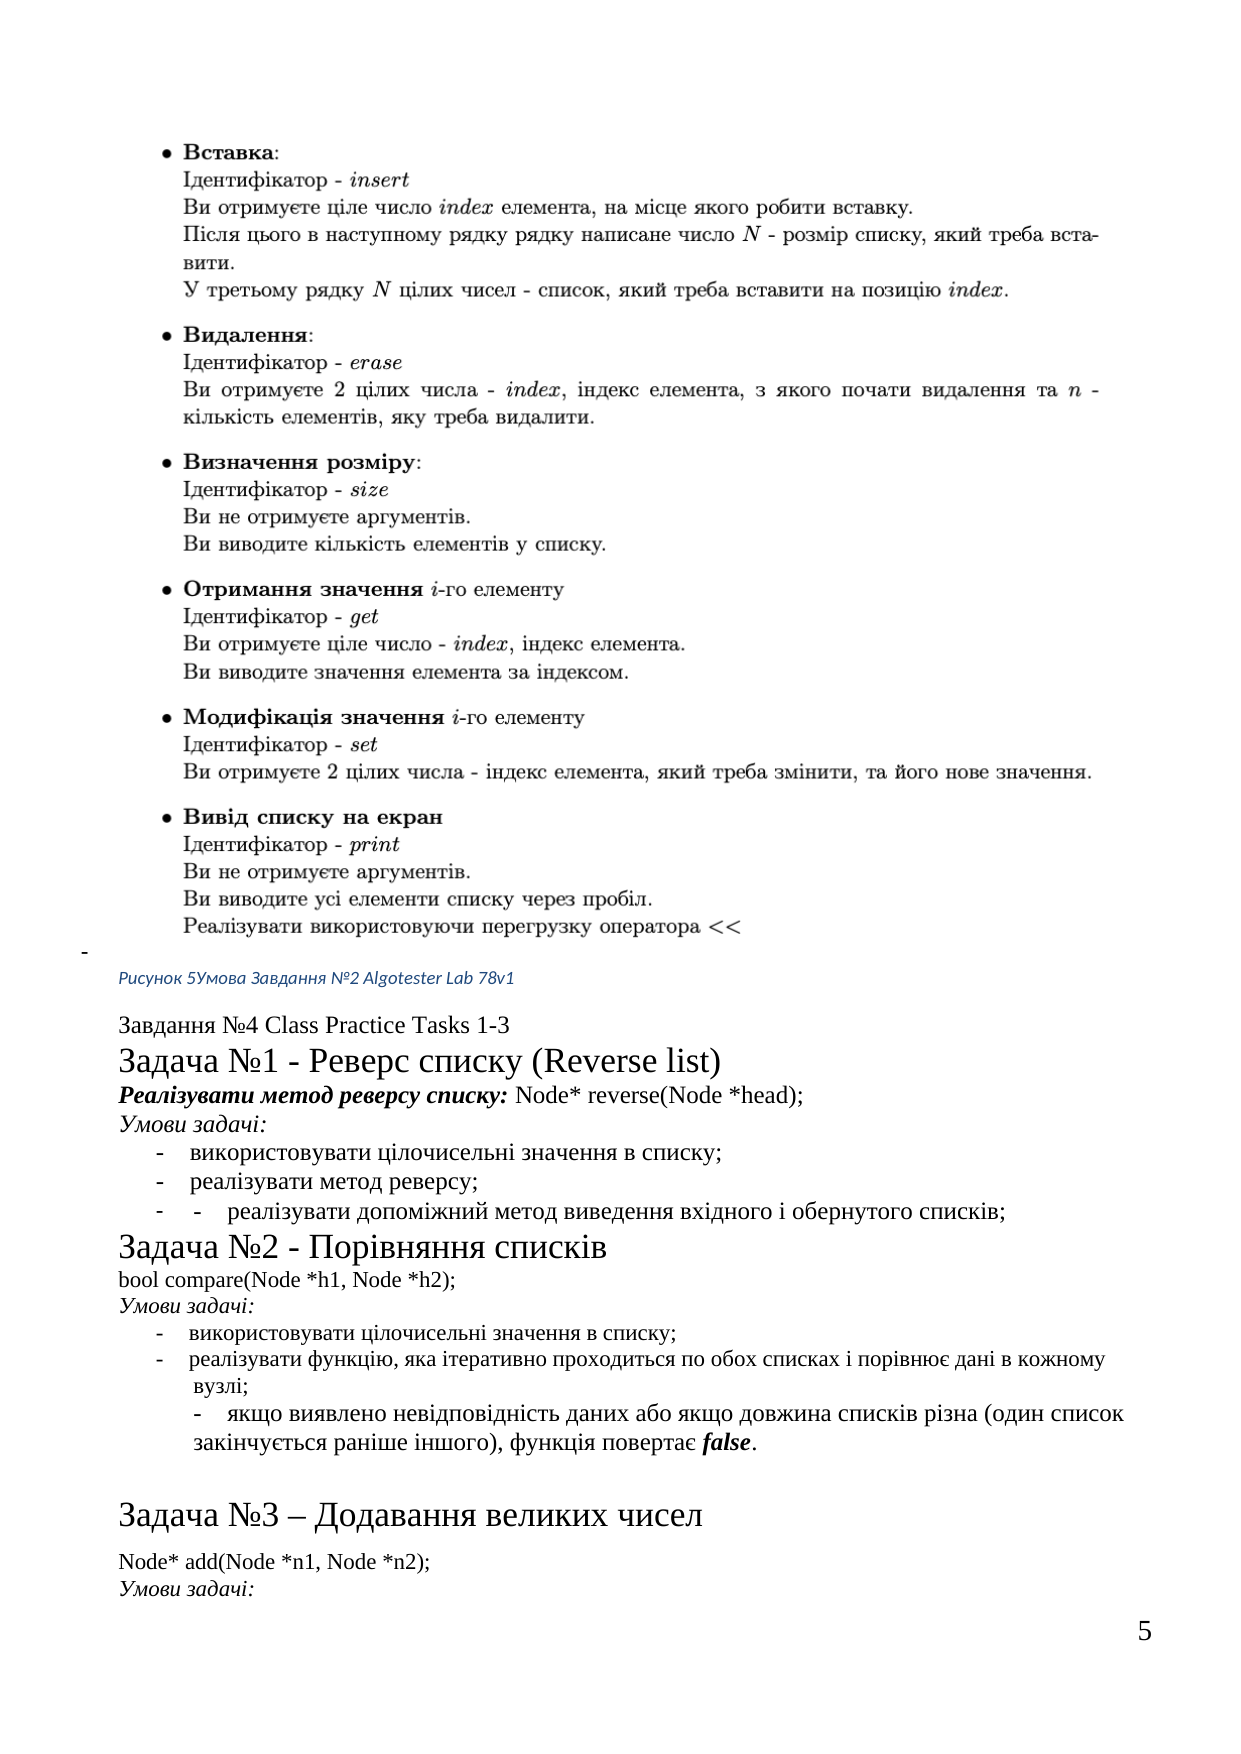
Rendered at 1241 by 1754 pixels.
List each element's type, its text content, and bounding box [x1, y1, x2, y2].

text bool compare(Node *h1, Node *h2); [118, 1266, 1152, 1293]
text Умови задачі: [118, 1109, 1152, 1137]
text Рисунок 5Умова Завдання №2 Algotester Lab 78v1 [118, 967, 1152, 989]
picture [118, 118, 1152, 961]
text Задача №1 - Реверс списку (Reverse list) [118, 1039, 1152, 1080]
text - реалізувати метод реверсу; [156, 1166, 1152, 1195]
text Умови задачі: [118, 1293, 1152, 1319]
text Завдання №4 Class Practice Tasks 1-3 [118, 1010, 1152, 1039]
text Node* add(Node *n1, Node *n2); [118, 1548, 1152, 1574]
text Реалізувати метод реверсу списку: Node* reverse(Node *head); [118, 1080, 1152, 1109]
text - реалізувати функцію, яка ітеративно проходиться по обох списках і порівнює дані в кожному вузлі; [156, 1345, 1152, 1398]
list - реалізувати допоміжний метод виведення вхідного і обернутого списків; [156, 1195, 1152, 1225]
subtitle Задача №3 – Додавання великих чисел [118, 1493, 1152, 1534]
text - використовувати цілочисельні значення в списку; [156, 1137, 1152, 1166]
text Задача №2 - Порівняння списків [118, 1225, 1152, 1266]
text - використовувати цілочисельні значення в списку; [156, 1319, 1152, 1345]
text Умови задачі: [118, 1574, 1152, 1601]
text - якщо виявлено невідповідність даних або якщо довжина списків різна (один список закінчується раніше іншого), функція повертає false. [193, 1398, 1152, 1456]
